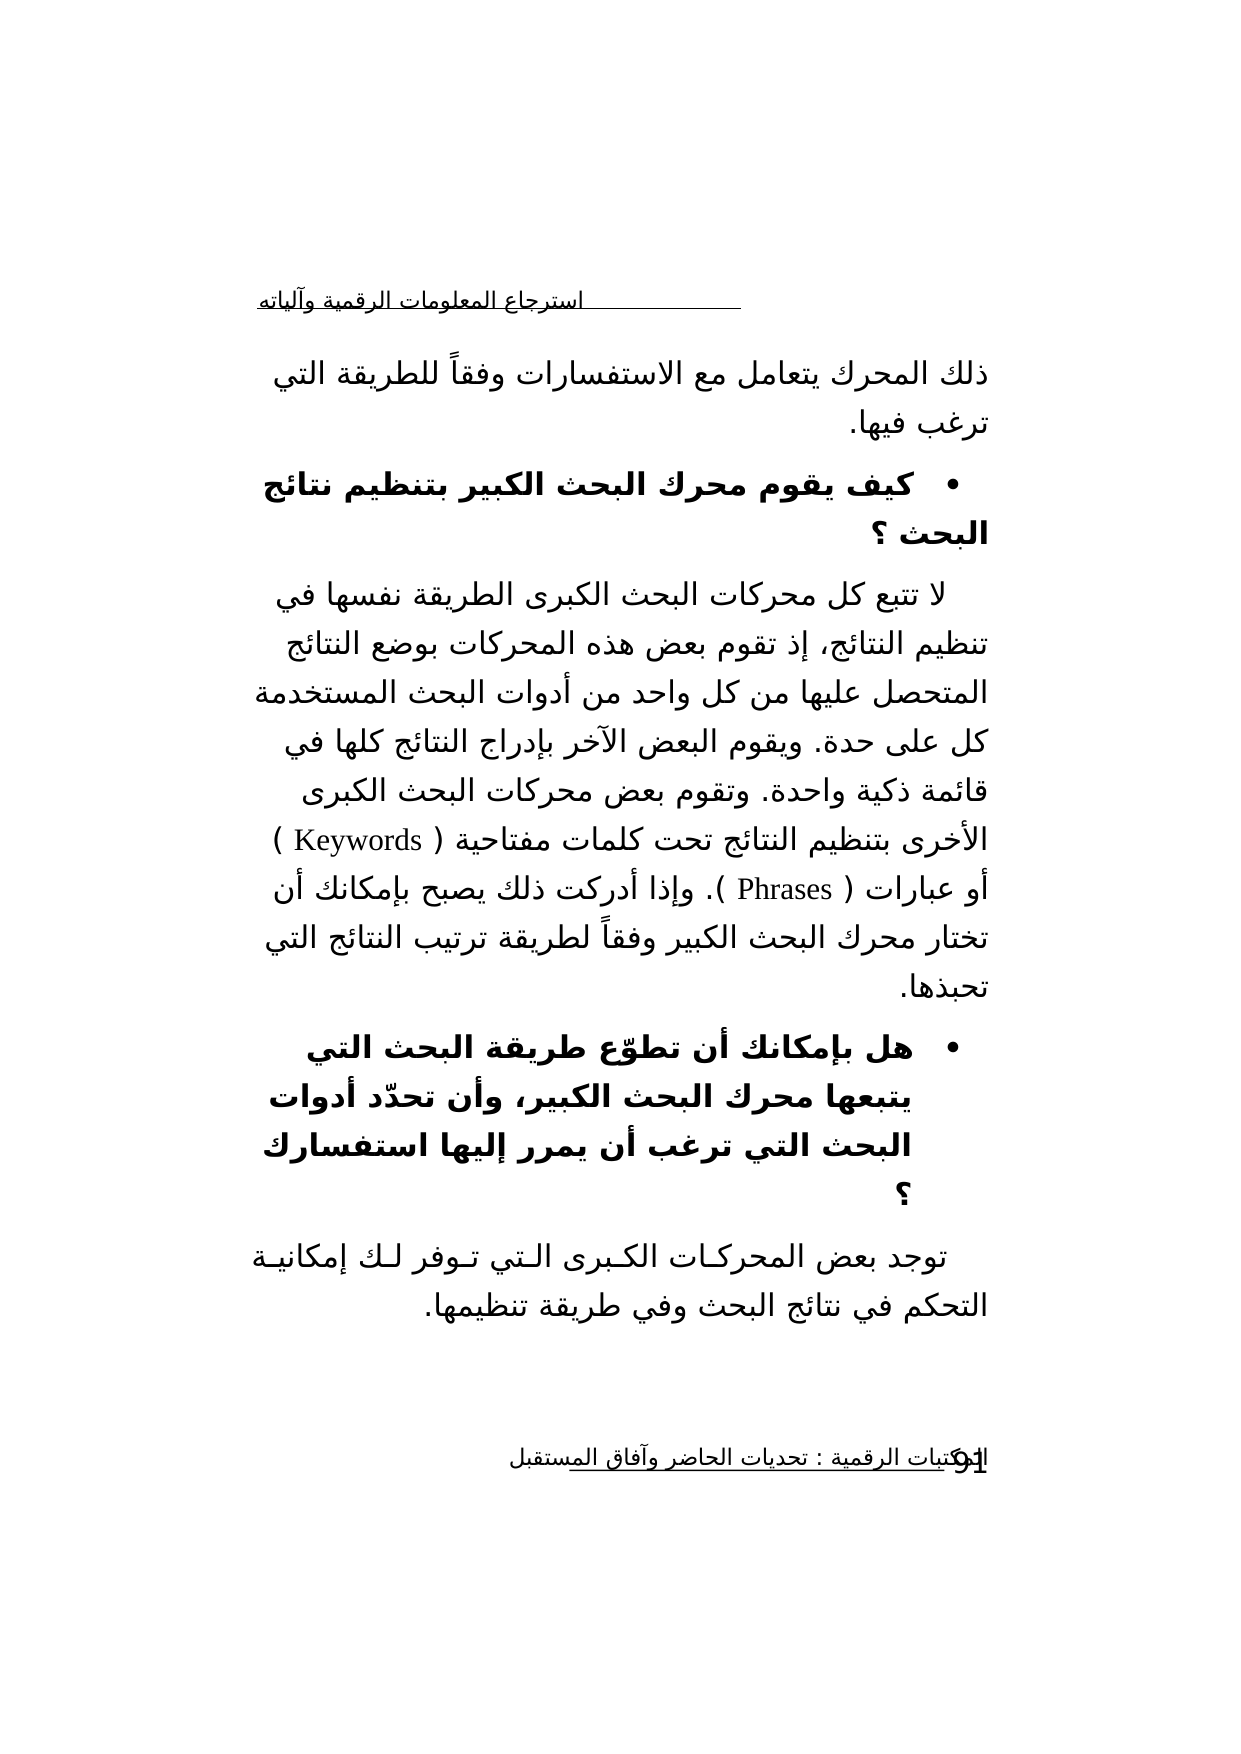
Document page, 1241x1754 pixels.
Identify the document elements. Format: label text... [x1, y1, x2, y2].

list كيف يقوم محرك البحث الكبير بتنظيم نتائج البحث ؟ [251, 456, 989, 554]
list هل بإمكانك أن تطوّع طريقة البحث التي يتبعها محرك البحث الكبير، وأن تحدّد أدوات البحث التي ترغب أن يمرر إليها استفسارك ؟ [251, 1019, 948, 1215]
text توجد بعض المحركات الكبرى التي توفر لك إمكانية التحكم في نتائج البحث وفي طريقة تنظيمها. [251, 1228, 989, 1326]
text لا تتبع كل محركات البحث الكبرى الطريقة نفسها في تنظيم النتائج، إذ تقوم بعض هذه المحركات بوضع النتائج المتحصل عليها من كل واحد من أدوات البحث المستخدمة كل على حدة. ويقوم البعض الآخر بإدراج النتائج كلها في قائمة ذكية واحدة. وتقوم بعض محركات البحث الكبرى الأخرى بتنظيم النتائج تحت كلمات مفتاحية ( Keywords ) أو عبارات ( Phrases ). وإذا أدركت ذلك يصبح بإمكانك أن تختار محرك البحث الكبير وفقاً لطريقة ترتيب النتائج التي تحبذها. [251, 566, 989, 1007]
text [251, 346, 989, 443]
